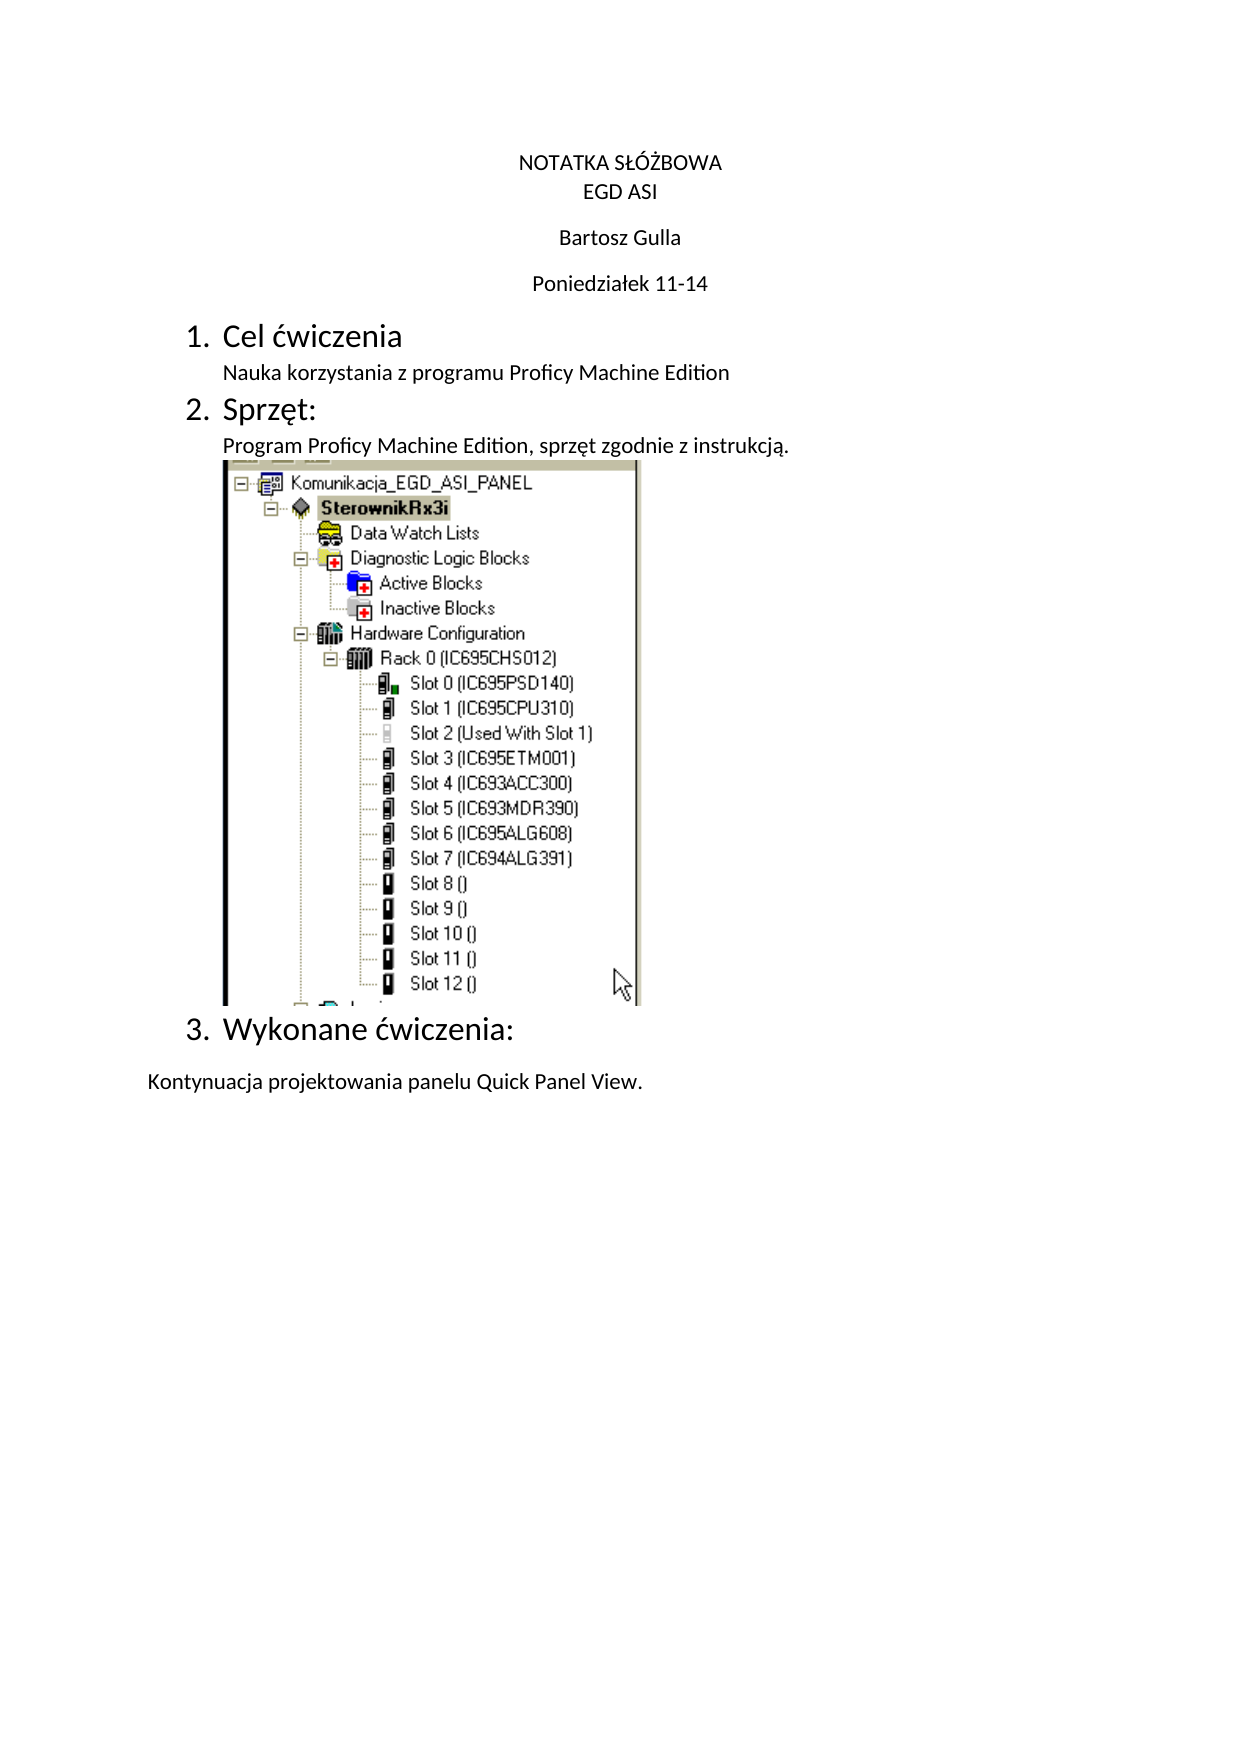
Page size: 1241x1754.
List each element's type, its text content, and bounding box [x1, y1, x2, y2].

text NOTATKA SŁÓŻBOWA EGD ASI [148, 148, 1093, 205]
list Sprzęt: [185, 388, 1093, 429]
text Poniedziałek 11-14 [148, 269, 1093, 297]
list Nauka korzystania z programu Proficy Machine Edition [223, 358, 1093, 386]
text Kontynuacja projektowania panelu Quick Panel View. [148, 1067, 1093, 1096]
list Cel ćwiczenia [185, 315, 1093, 356]
list Wykonane ćwiczenia: [185, 1008, 1093, 1048]
picture [222, 460, 642, 1006]
text Bartosz Gulla [148, 223, 1093, 251]
list Program Proficy Machine Edition, sprzęt zgodnie z instrukcją. [223, 431, 1093, 459]
